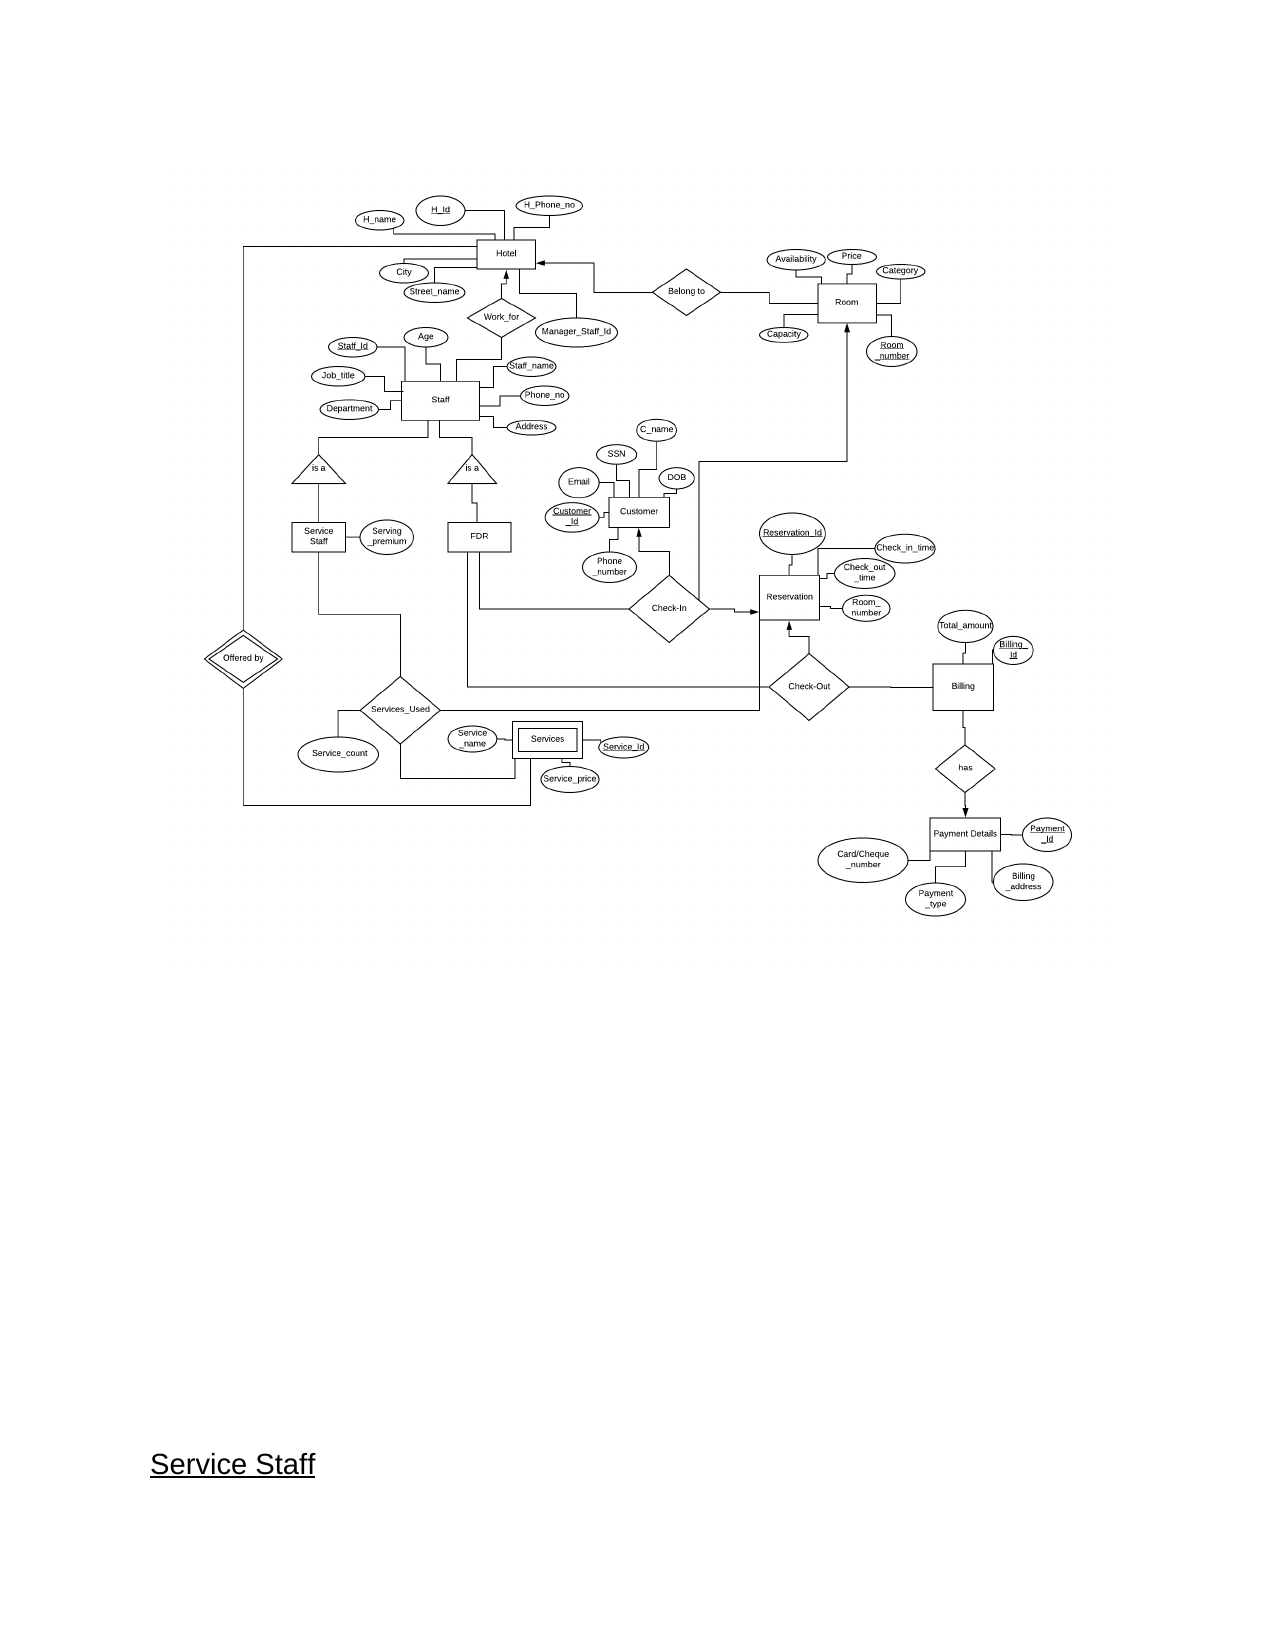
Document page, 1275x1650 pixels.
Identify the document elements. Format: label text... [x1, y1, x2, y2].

picture [150, 150, 1125, 963]
text Service Staff [150, 1447, 1125, 1480]
